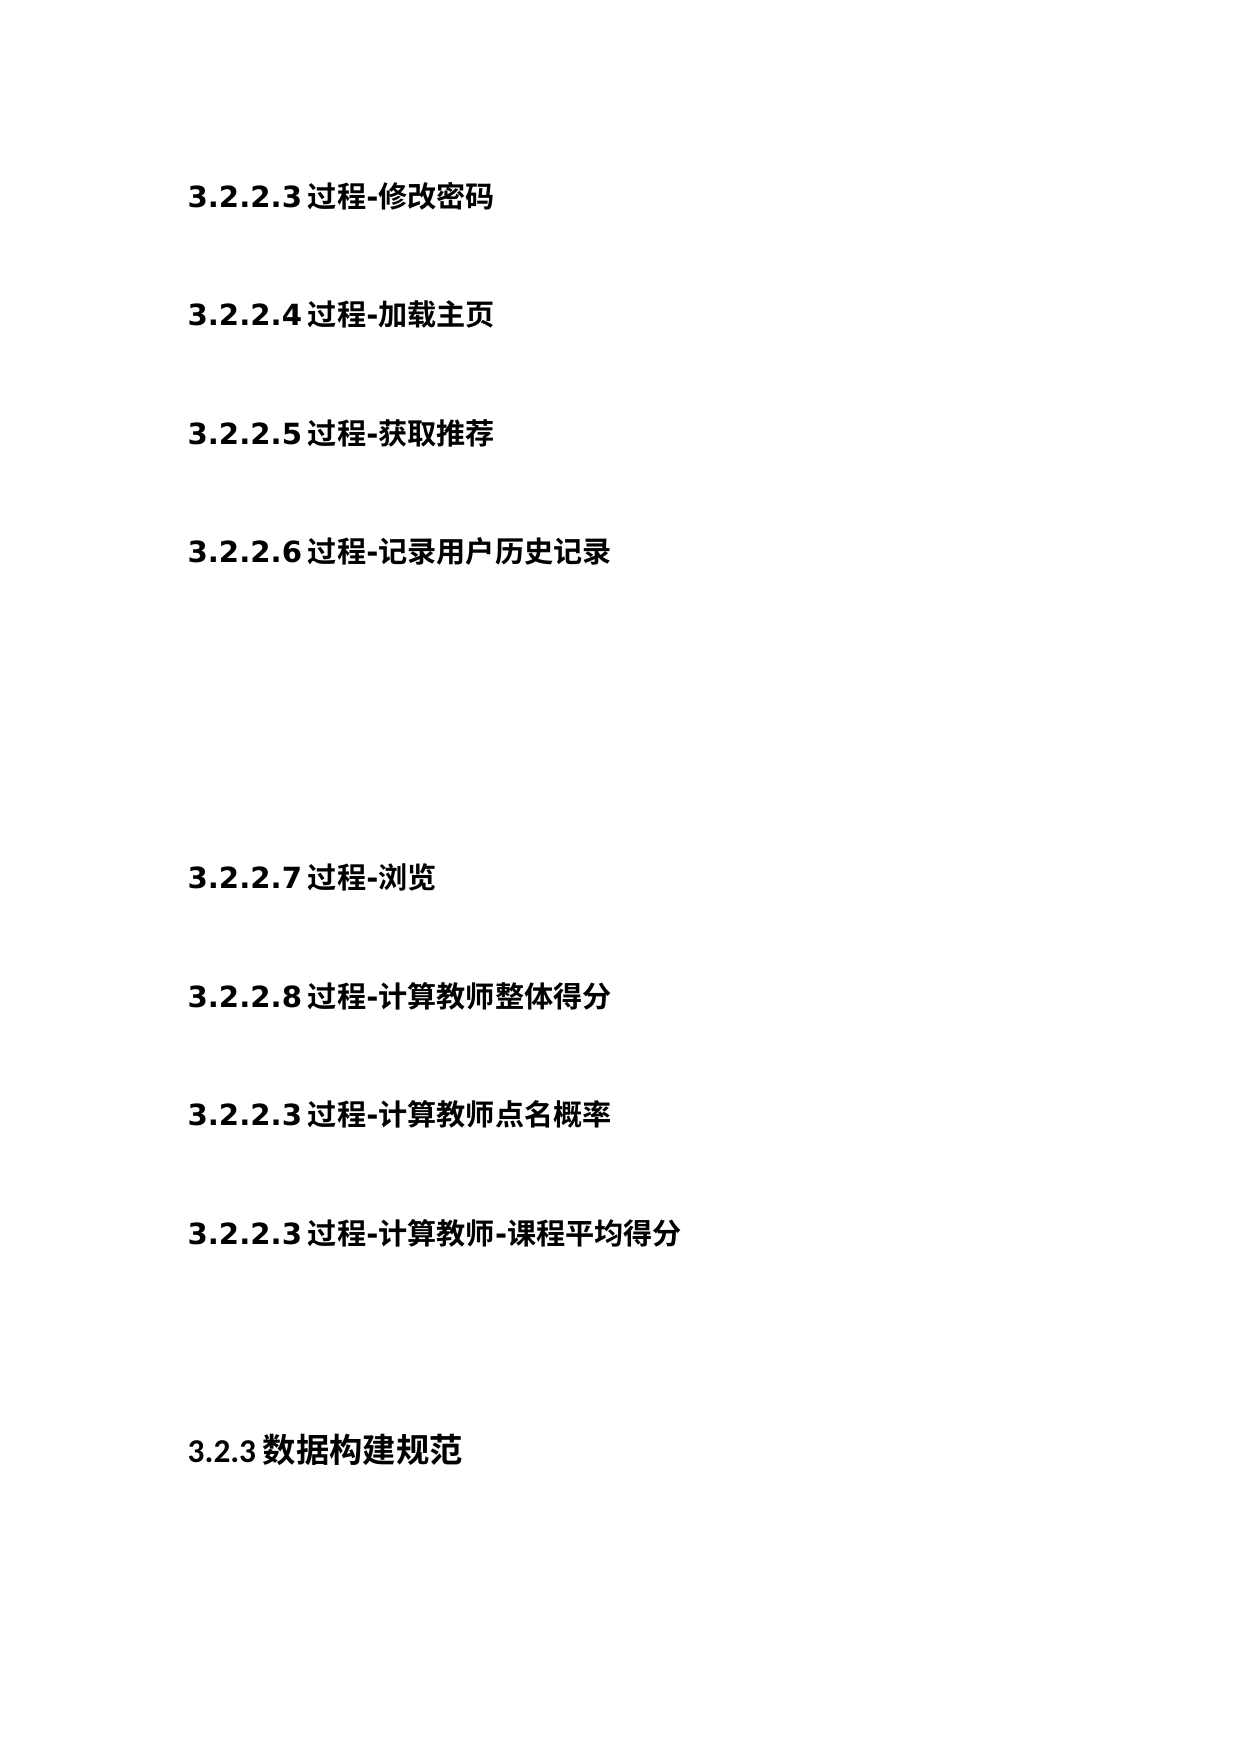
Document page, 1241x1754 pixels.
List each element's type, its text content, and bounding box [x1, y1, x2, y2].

subtitle 3.2.2.3过程-修改密码 [187, 162, 1053, 227]
subtitle 3.2.2.6过程-记录用户历史记录 [187, 517, 1053, 582]
subtitle 3.2.2.5过程-获取推荐 [187, 399, 1053, 464]
subtitle 3.2.2.8过程-计算教师整体得分 [187, 962, 1053, 1027]
subtitle 3.2.2.7过程-浏览 [187, 844, 1053, 909]
subtitle 3.2.2.3过程-计算教师-课程平均得分 [187, 1199, 1053, 1264]
subtitle 3.2.2.3过程-计算教师点名概率 [187, 1081, 1053, 1146]
text 3.2.3数据构建规范 [187, 1415, 1053, 1480]
subtitle 3.2.2.4过程-加载主页 [187, 280, 1053, 345]
